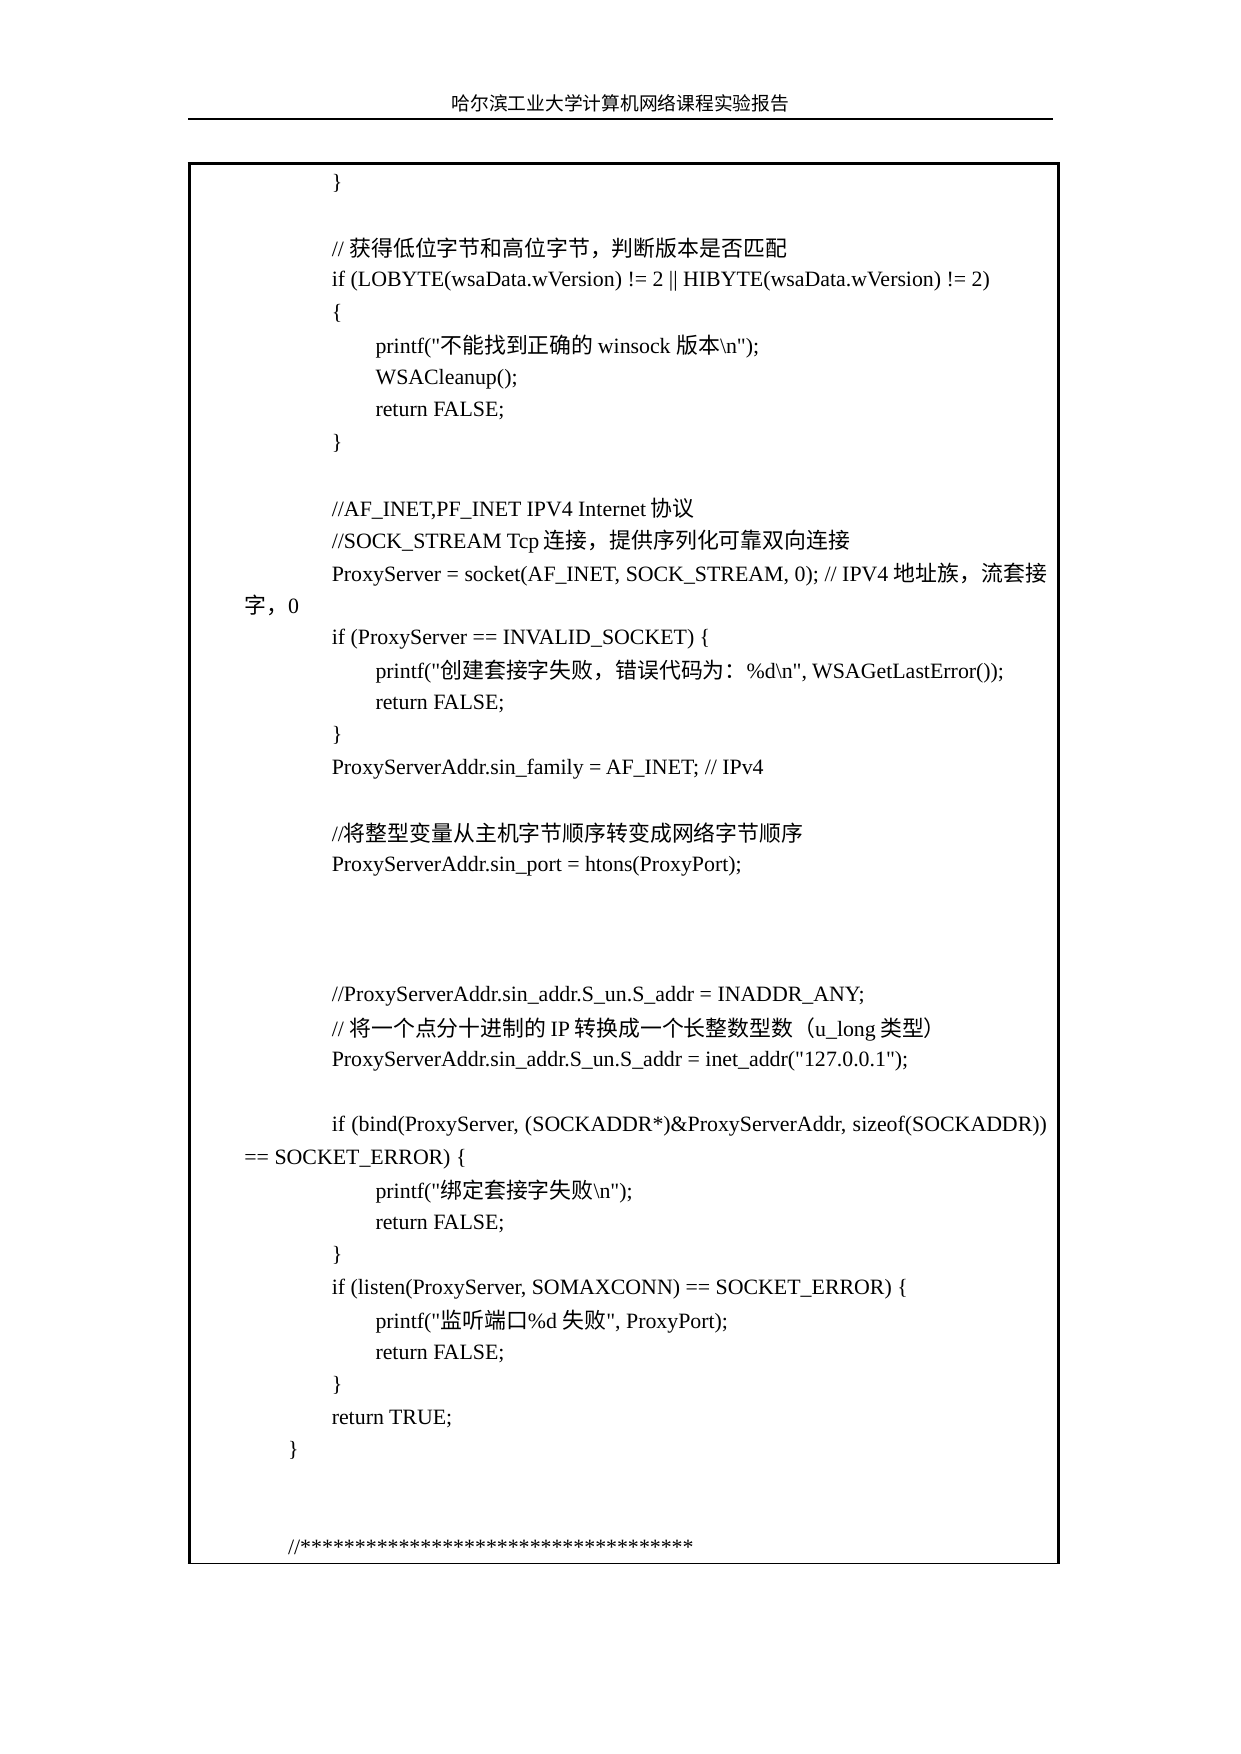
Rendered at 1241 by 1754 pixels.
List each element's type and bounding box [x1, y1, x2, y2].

table_cell [191, 165, 1057, 1563]
